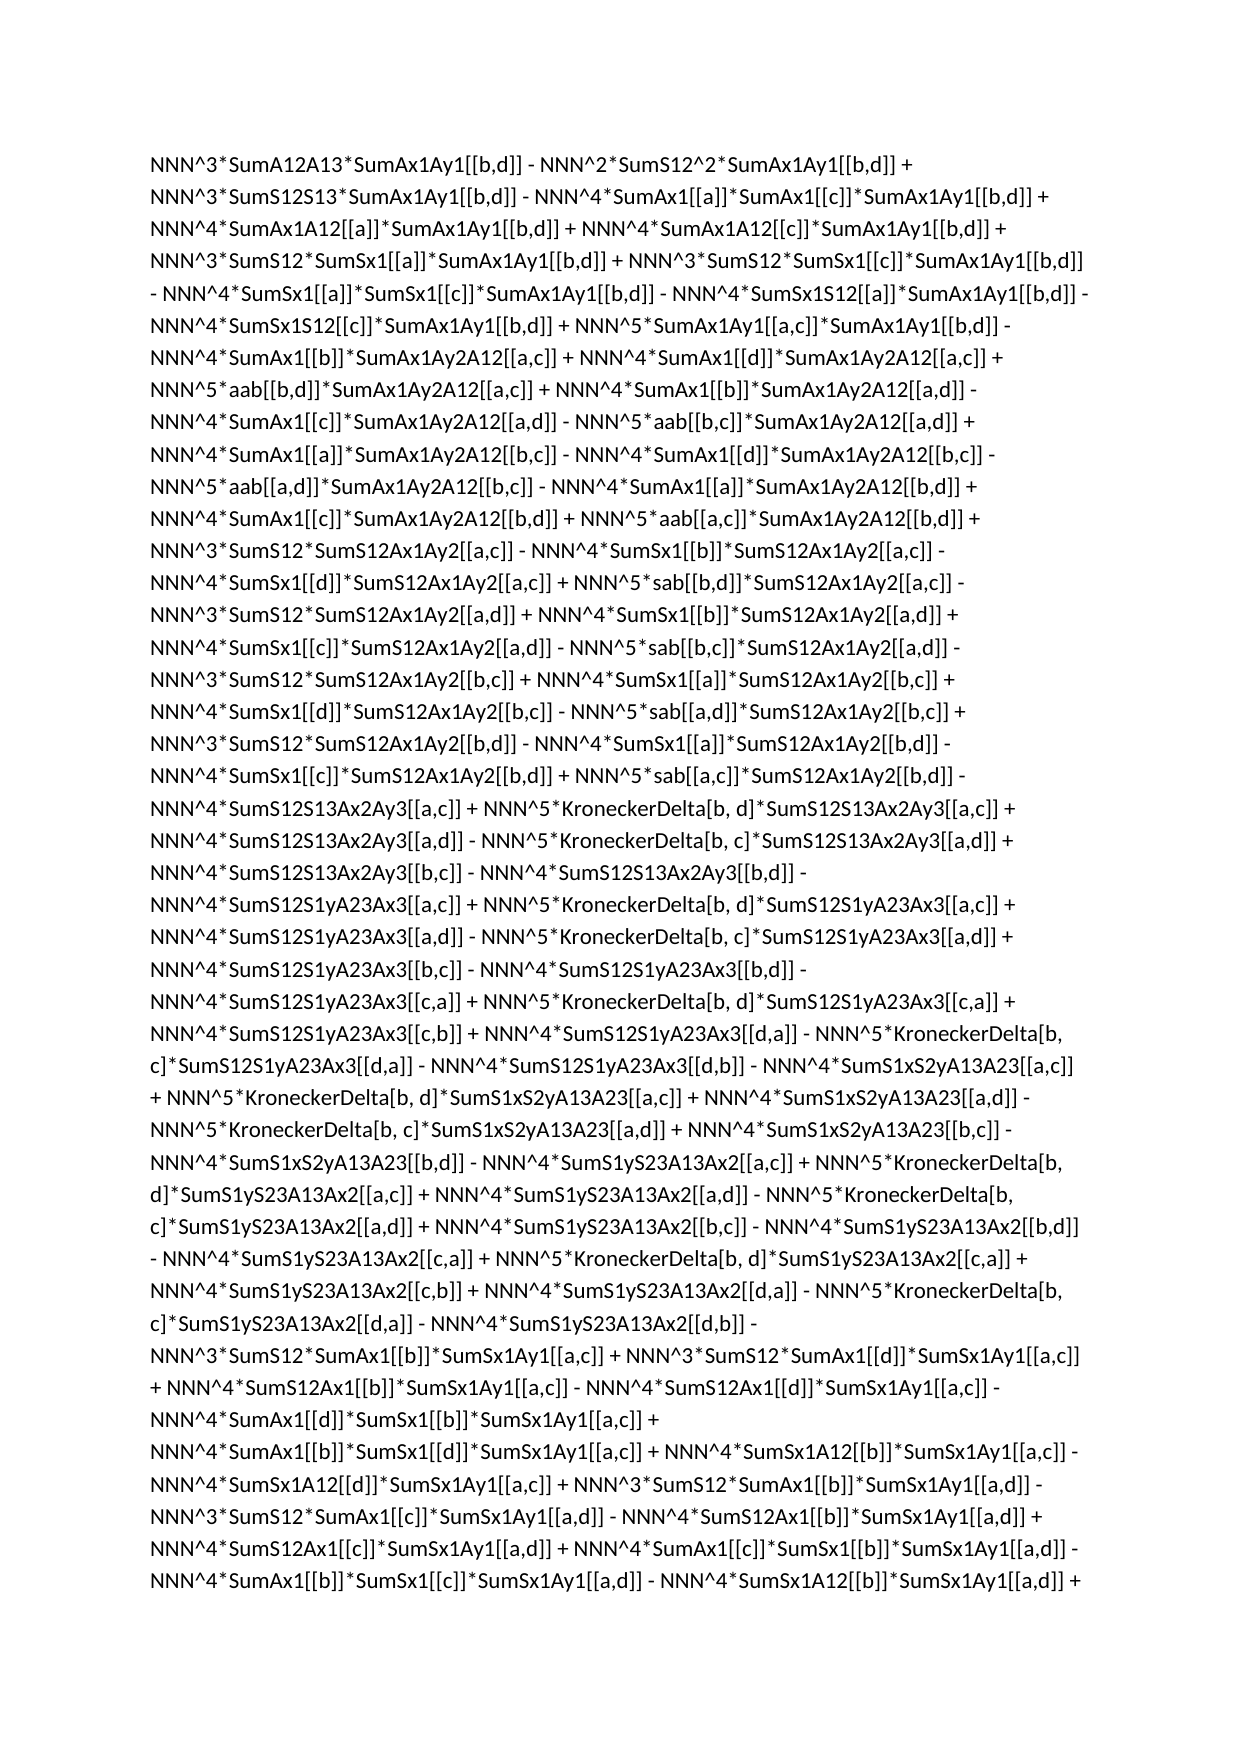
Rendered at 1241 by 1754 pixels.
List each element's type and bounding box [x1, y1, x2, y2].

text [150, 150, 1090, 1594]
